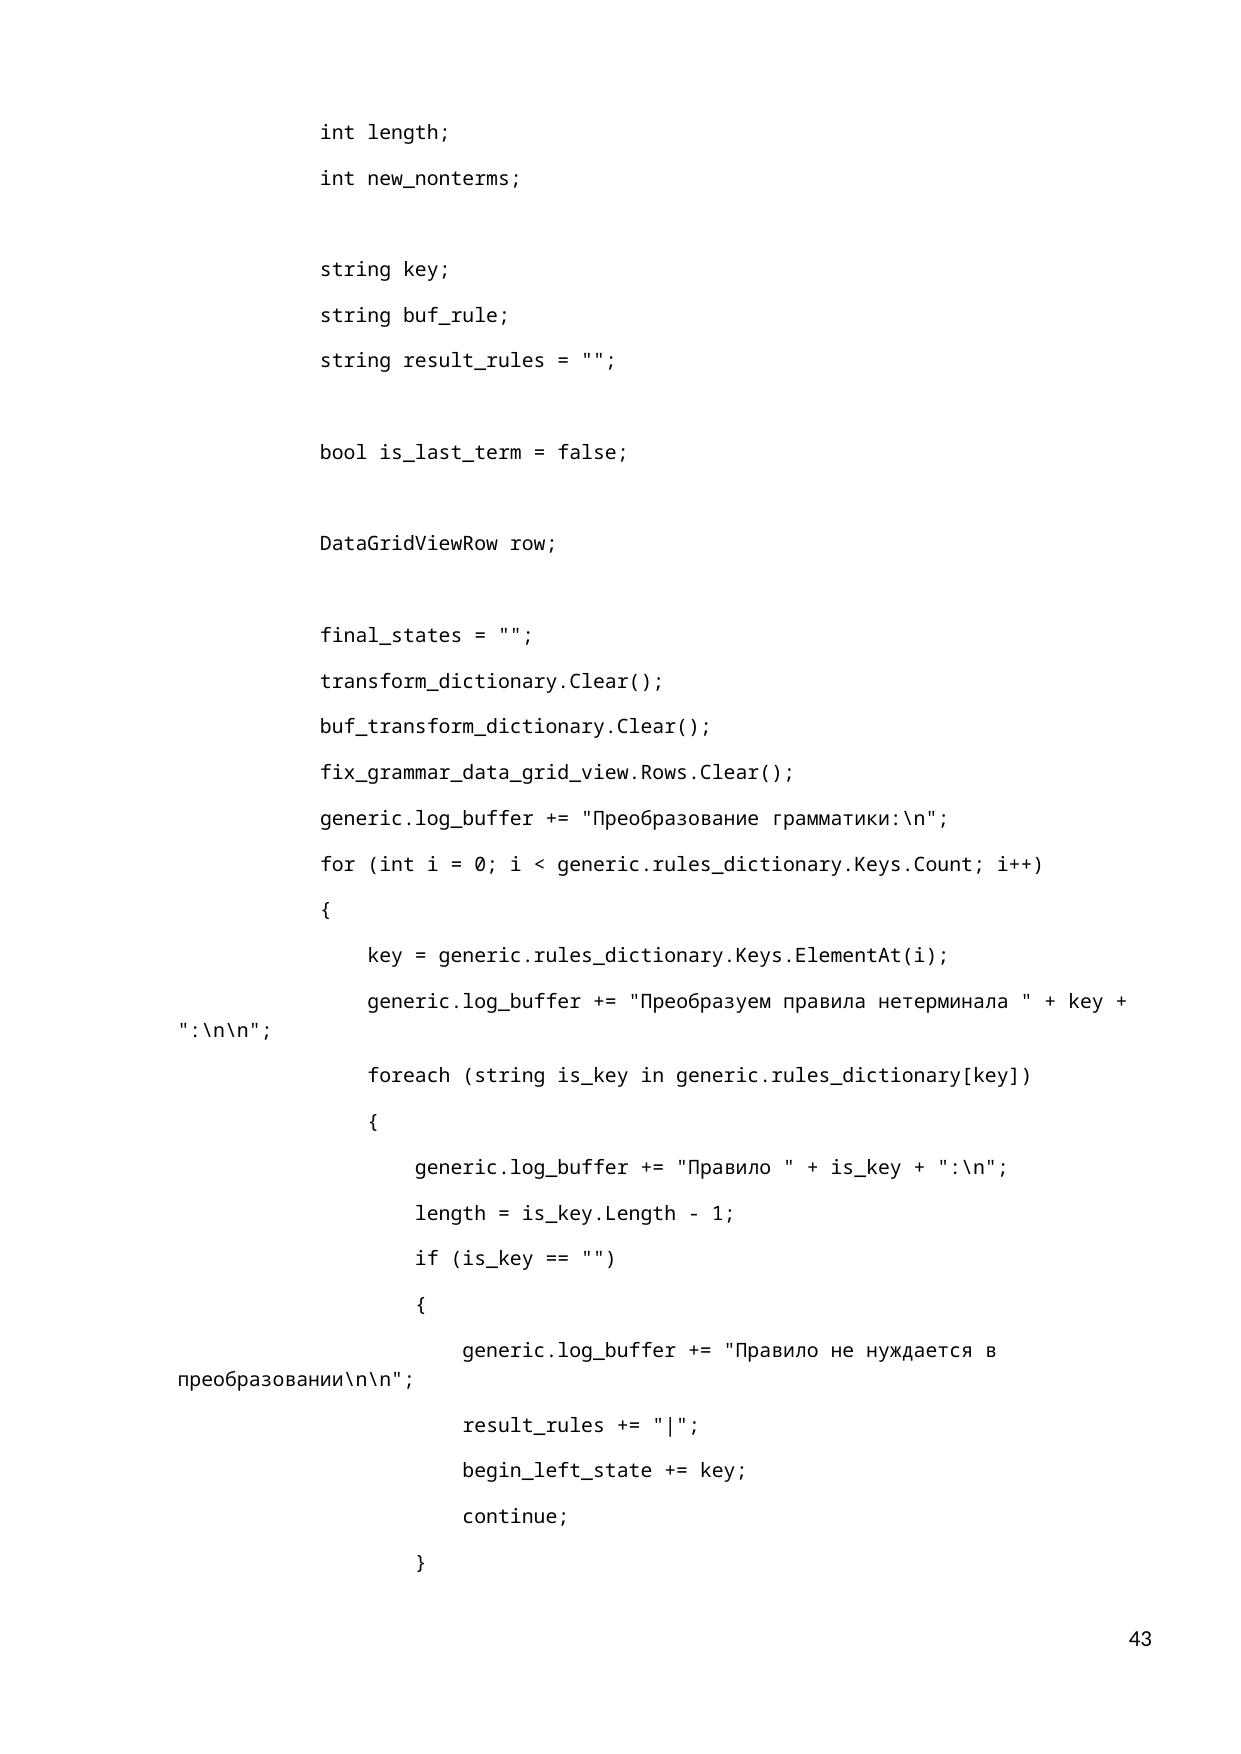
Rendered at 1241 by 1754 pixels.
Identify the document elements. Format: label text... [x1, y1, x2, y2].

text continue; [177, 1502, 1152, 1529]
text buf_transform_dictionary.Clear(); [177, 713, 1152, 739]
text DataGridViewRow row; [177, 530, 1152, 557]
text for (int i = 0; i < generic.rules_dictionary.Keys.Count; i++) [177, 850, 1152, 877]
text begin_left_state += key; [177, 1457, 1152, 1484]
text length = is_key.Length - 1; [177, 1199, 1152, 1226]
text generic.log_buffer += "Преобразуем правила нетерминала " + key + ":\n\n"; [177, 987, 1152, 1043]
text if (is_key == "") [177, 1245, 1152, 1272]
text } [177, 1548, 1152, 1575]
text final_states = ""; [177, 621, 1152, 648]
text { [177, 1290, 1152, 1317]
text string result_rules = ""; [177, 347, 1152, 374]
text int length; [177, 118, 1152, 145]
text result_rules += "|"; [177, 1411, 1152, 1438]
text transform_dictionary.Clear(); [177, 667, 1152, 694]
text int new_nonterms; [177, 164, 1152, 191]
text string buf_rule; [177, 301, 1152, 328]
text key = generic.rules_dictionary.Keys.ElementAt(i); [177, 941, 1152, 968]
text fix_grammar_data_grid_view.Rows.Clear(); [177, 758, 1152, 785]
text { [177, 896, 1152, 922]
text foreach (string is_key in generic.rules_dictionary[key]) [177, 1062, 1152, 1089]
text generic.log_buffer += "Правило " + is_key + ":\n"; [177, 1153, 1152, 1180]
text bool is_last_term = false; [177, 438, 1152, 465]
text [177, 1336, 1152, 1392]
text string key; [177, 255, 1152, 282]
text { [177, 1107, 1152, 1134]
text generic.log_buffer += "Преобразование грамматики:\n"; [177, 804, 1152, 831]
